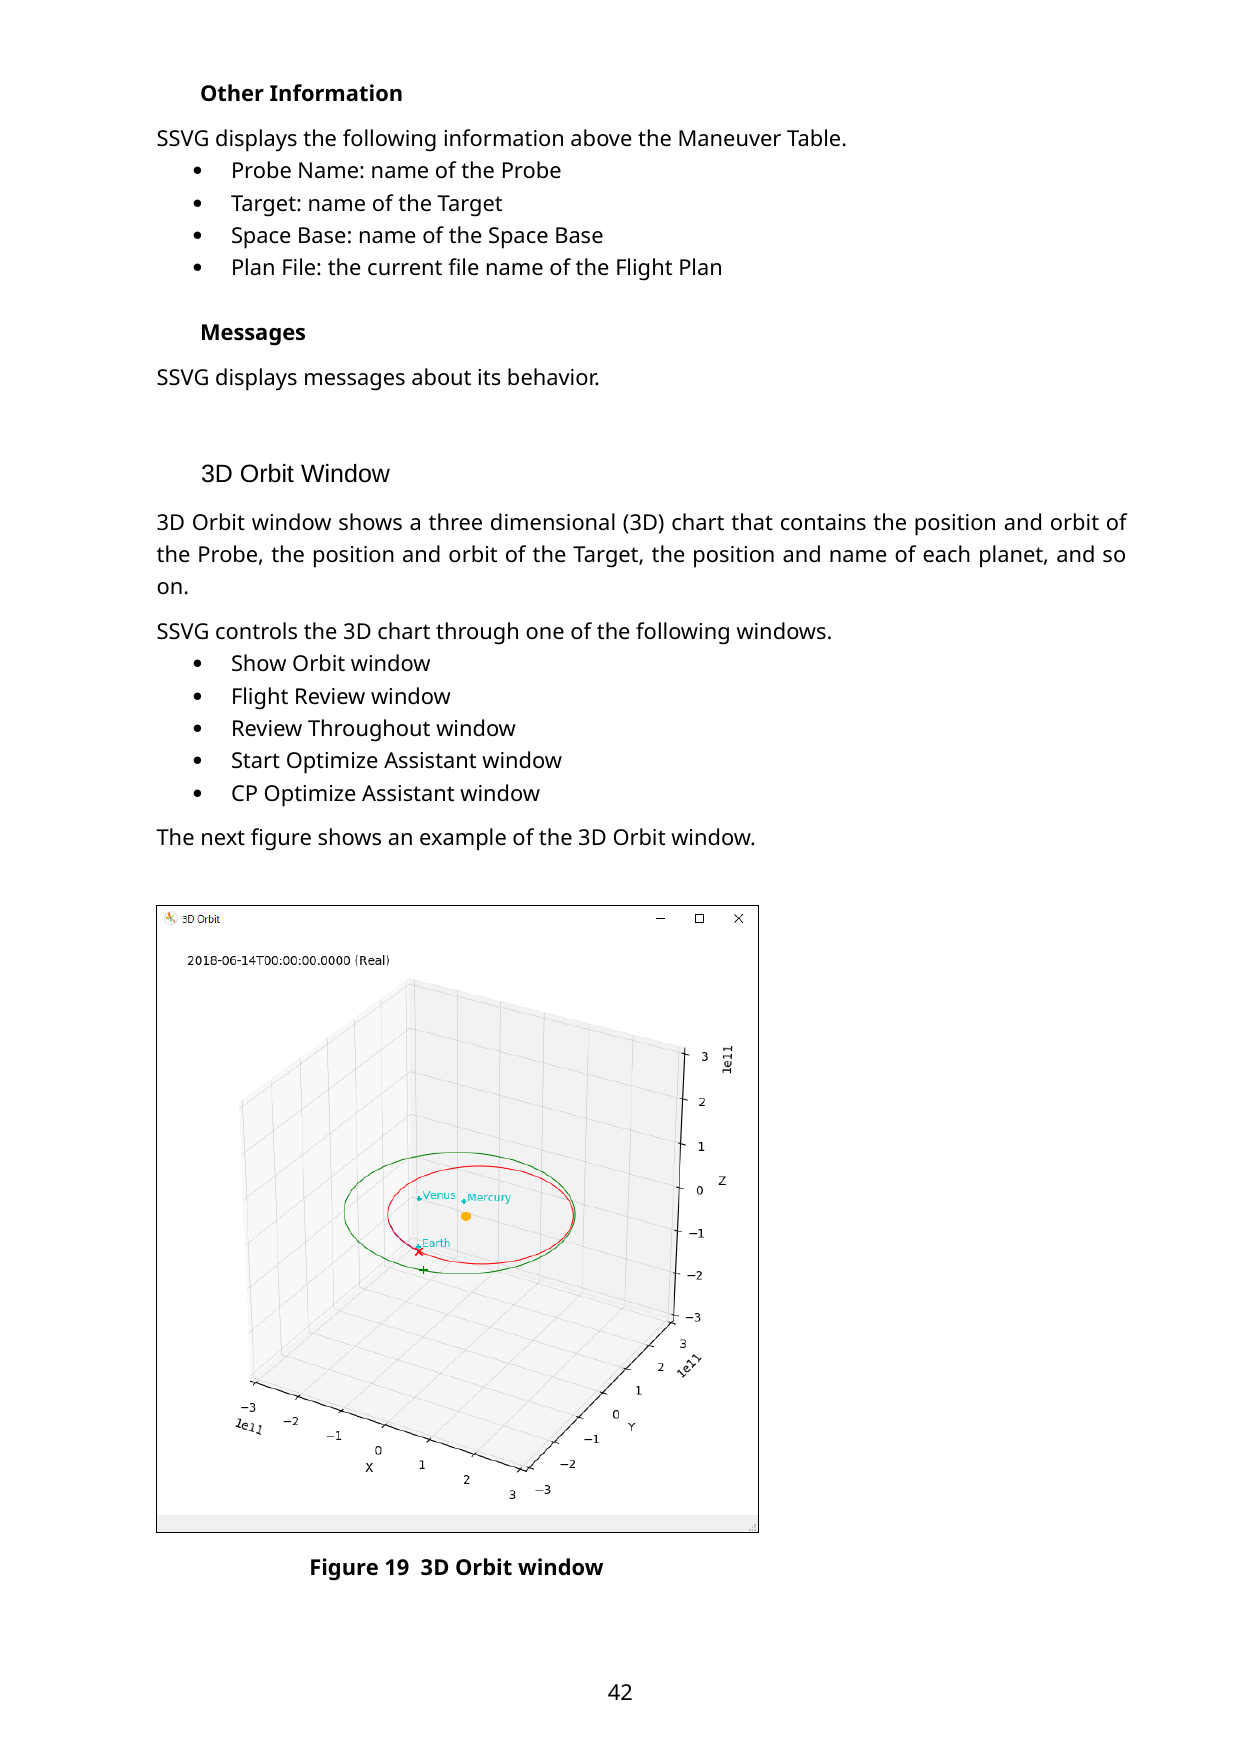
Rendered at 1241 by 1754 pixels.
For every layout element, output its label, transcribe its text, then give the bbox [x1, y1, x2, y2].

list Flight Review window [194, 679, 1128, 712]
subtitle Messages [200, 315, 1128, 348]
list Plan File: the current file name of the Flight Plan [194, 251, 1128, 283]
subtitle 3D Orbit Window [201, 457, 1128, 489]
list CP Optimize Assistant window [194, 776, 1128, 809]
picture [157, 906, 758, 1532]
list Show Orbit window [194, 647, 1128, 679]
text 3D Orbit window shows a three dimensional (3D) chart that contains the position and orbit of the Probe, the position and orbit of the Target, the position and name of each planet, and so on. [156, 506, 1128, 602]
text SSVG displays the following information above the Maneuver Table. [156, 122, 1128, 154]
list Space Base: name of the Space Base [194, 218, 1128, 251]
list Target: name of the Target [194, 186, 1128, 218]
text SSVG controls the 3D chart through one of the following windows. [156, 615, 1128, 647]
text The next figure shows an example of the 3D Orbit window. [156, 821, 1128, 853]
list Review Throughout window [194, 712, 1128, 744]
text SSVG displays messages about its behavior. [156, 360, 1128, 392]
subtitle Other Information [200, 77, 1128, 109]
list Probe Name: name of the Probe [194, 154, 1128, 186]
list Start Optimize Assistant window [194, 744, 1128, 776]
